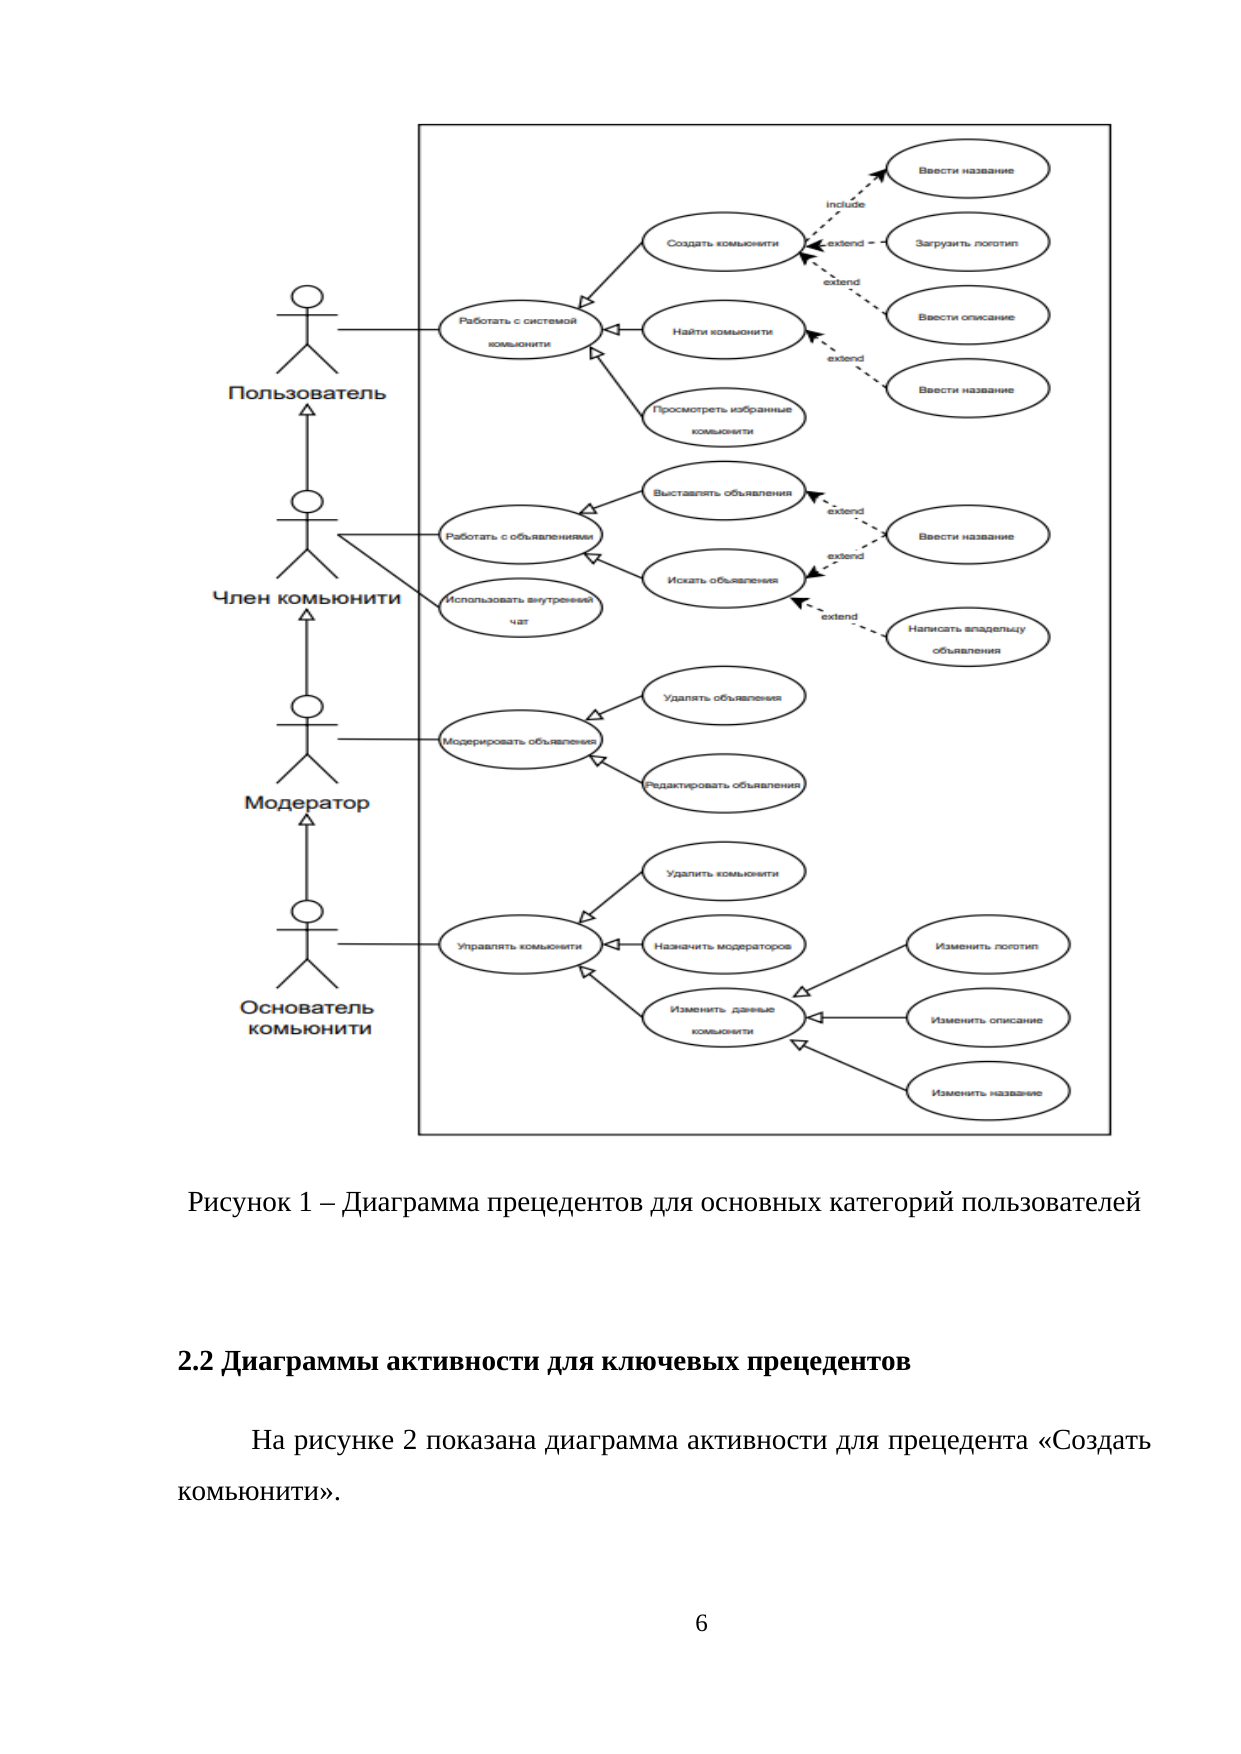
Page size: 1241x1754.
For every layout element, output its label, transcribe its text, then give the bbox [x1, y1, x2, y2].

text На рисунке 2 показана диаграмма активности для прецедента «Создать комьюнити». [177, 1422, 1152, 1506]
text Рисунок 1 – Диаграмма прецедентов для основных категорий пользователей [177, 1184, 1152, 1218]
picture [208, 118, 1120, 1141]
subtitle 2.2 Диаграммы активности для ключевых прецедентов [177, 1343, 1152, 1377]
